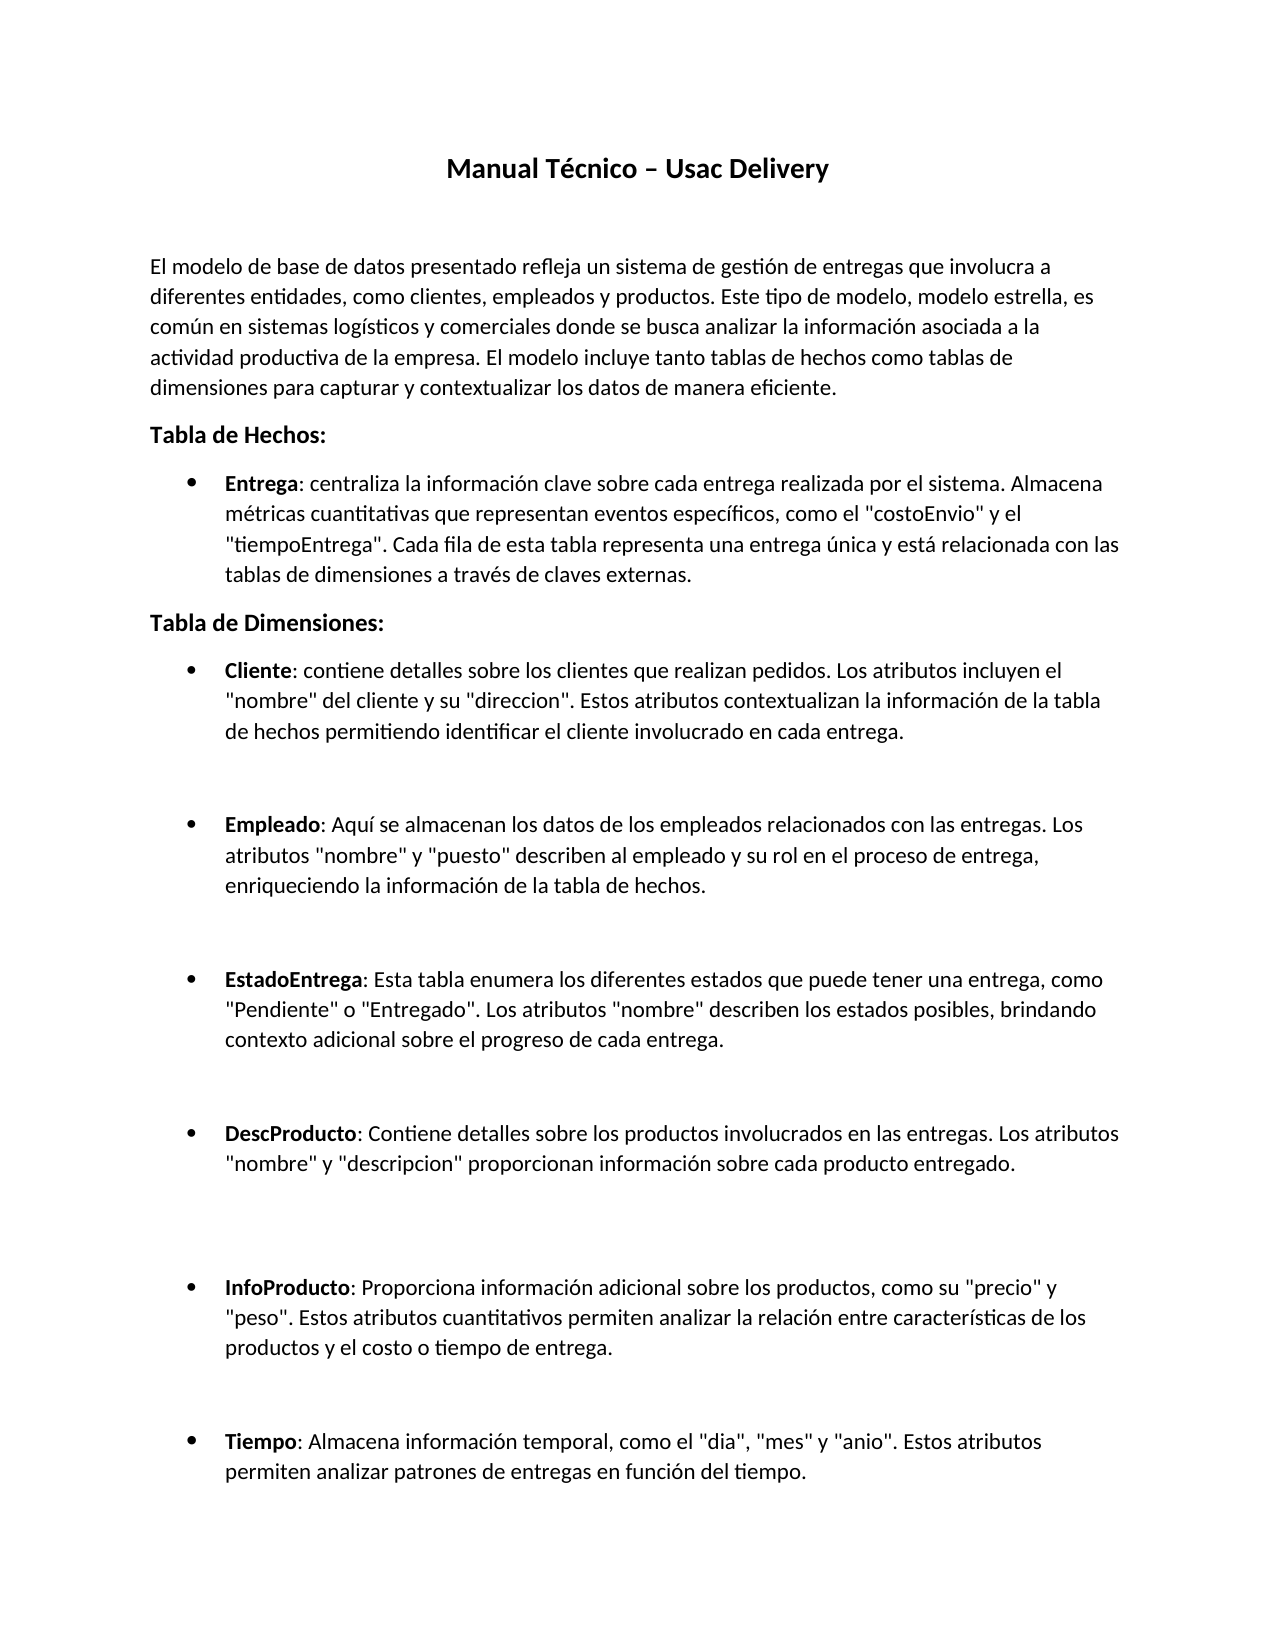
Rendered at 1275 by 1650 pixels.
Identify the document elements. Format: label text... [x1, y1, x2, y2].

text Tabla de Dimensiones: [150, 607, 1125, 637]
list Empleado: Aquí se almacenan los datos de los empleados relacionados con las entregas. Los atributos "nombre" y "puesto" describen al empleado y su rol en el proceso de entrega, enriqueciendo la información de la tabla de hechos. [187, 811, 1125, 899]
list Tiempo: Almacena información temporal, como el "dia", "mes" y "anio". Estos atributos permiten analizar patrones de entregas en función del tiempo. [187, 1427, 1125, 1485]
list EstadoEntrega: Esta tabla enumera los diferentes estados que puede tener una entrega, como "Pendiente" o "Entregado". Los atributos "nombre" describen los estados posibles, brindando contexto adicional sobre el progreso de cada entrega. [187, 965, 1125, 1053]
list Cliente: contiene detalles sobre los clientes que realizan pedidos. Los atributos incluyen el "nombre" del cliente y su "direccion". Estos atributos contextualizan la información de la tabla de hechos permitiendo identificar el cliente involucrado en cada entrega. [187, 656, 1125, 745]
text Tabla de Hechos: [150, 420, 1125, 450]
list InfoProducto: Proporciona información adicional sobre los productos, como su "precio" y "peso". Estos atributos cuantitativos permiten analizar la relación entre características de los productos y el costo o tiempo de entrega. [187, 1273, 1125, 1361]
list DescProducto: Contiene detalles sobre los productos involucrados en las entregas. Los atributos "nombre" y "descripcion" proporcionan información sobre cada producto entregado. [187, 1119, 1125, 1177]
list Entrega: centraliza la información clave sobre cada entrega realizada por el sistema. Almacena métricas cuantitativas que representan eventos específicos, como el "costoEnvio" y el "tiempoEntrega". Cada fila de esta tabla representa una entrega única y está relacionada con las tablas de dimensiones a través de claves externas. [187, 469, 1125, 588]
text El modelo de base de datos presentado refleja un sistema de gestión de entregas que involucra a diferentes entidades, como clientes, empleados y productos. Este tipo de modelo, modelo estrella, es común en sistemas logísticos y comerciales donde se busca analizar la información asociada a la actividad productiva de la empresa. El modelo incluye tanto tablas de hechos como tablas de dimensiones para capturar y contextualizar los datos de manera eficiente. [150, 252, 1125, 401]
text Manual Técnico – Usac Delivery [150, 150, 1125, 186]
